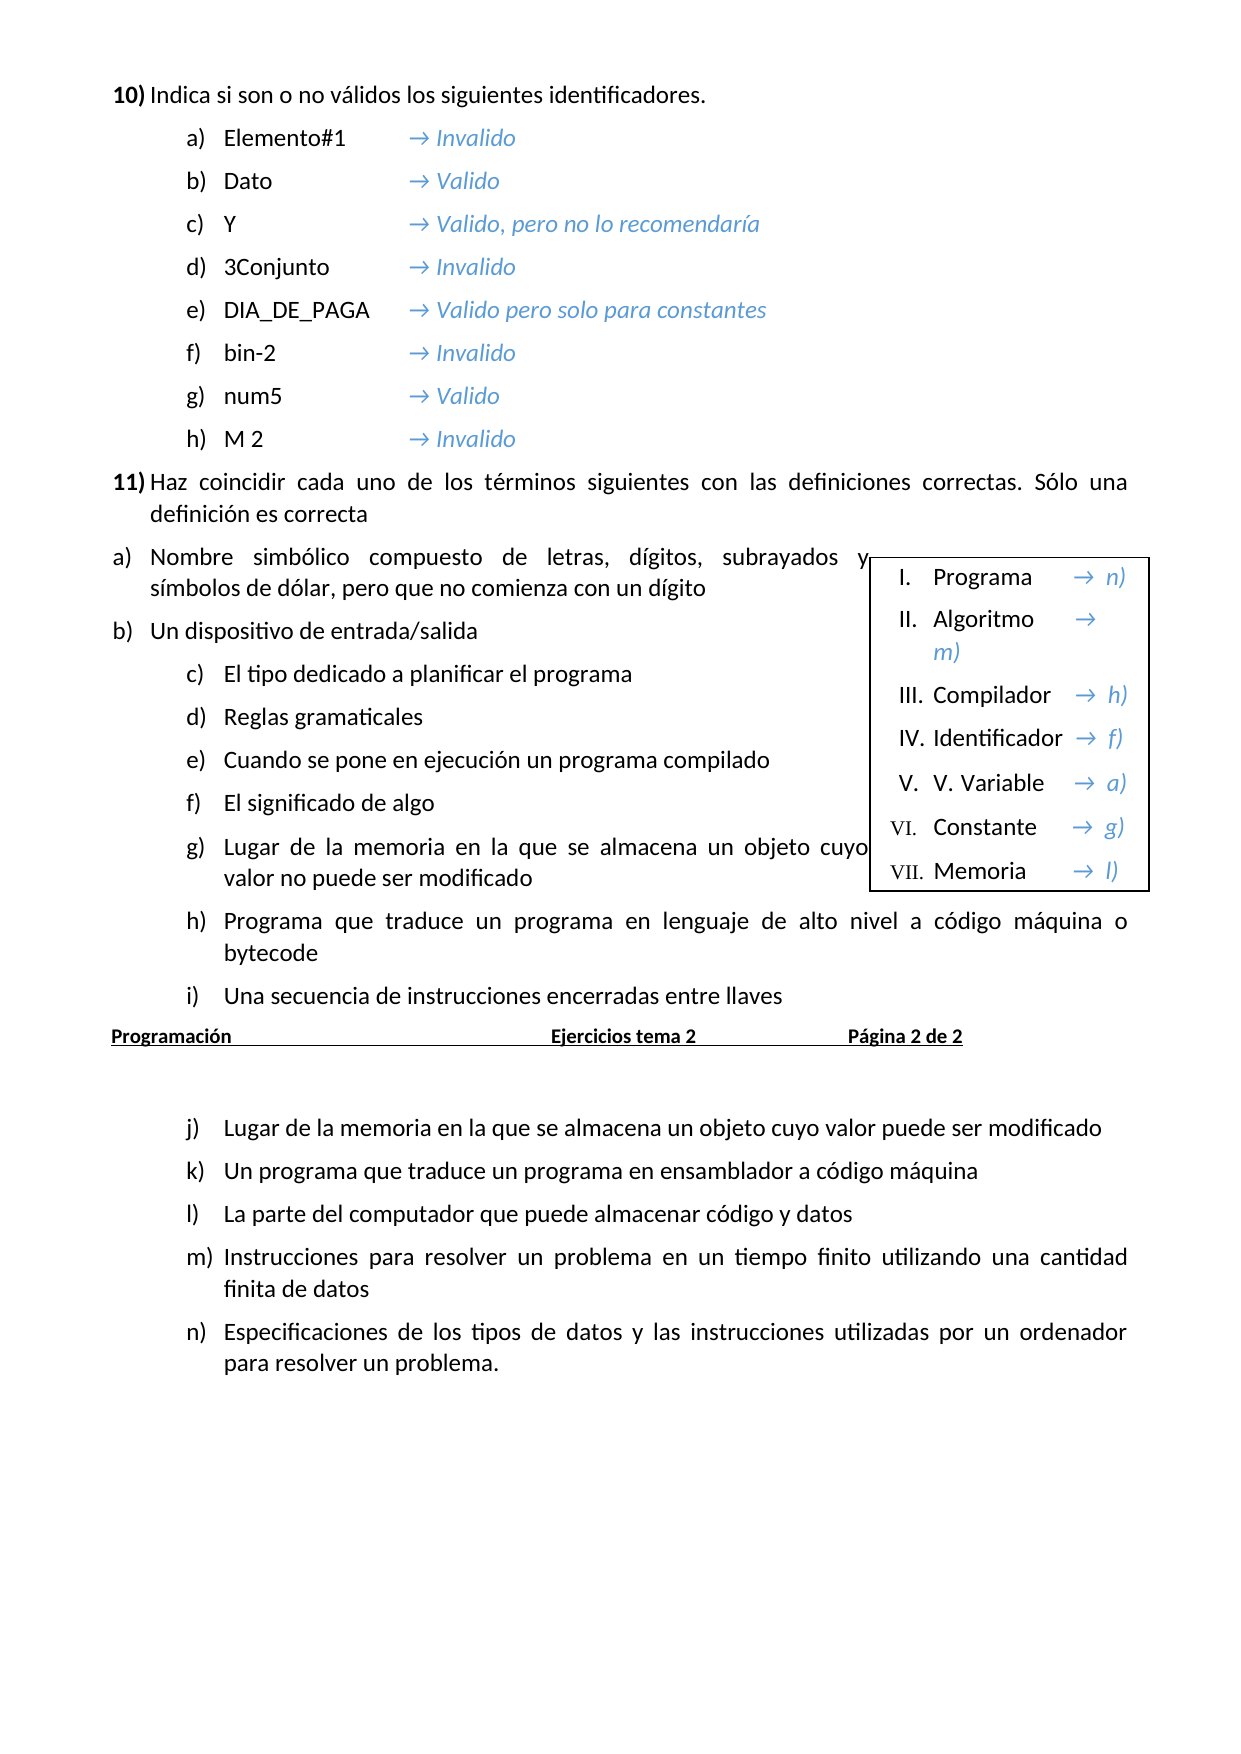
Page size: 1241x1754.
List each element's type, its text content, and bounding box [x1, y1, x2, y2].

list Y Valido, pero no lo recomendaría [186, 208, 1129, 238]
list El significado de algo [186, 788, 869, 818]
list Programa que traduce un programa en lenguaje de alto nivel a código máquina o bytecode [186, 905, 1129, 967]
list Lugar de la memoria en la que se almacena un objeto cuyo valor no puede ser modificado [186, 831, 1129, 893]
list Elemento#1 Invalido [186, 122, 1129, 152]
list Haz coincidir cada uno de los términos siguientes con las definiciones correctas. Sólo una definición es correcta [112, 466, 1129, 528]
list Indica si son o no válidos los siguientes identificadores. [112, 79, 1129, 109]
list Reglas gramaticales [186, 702, 869, 732]
list 3Conjunto Invalido [186, 251, 1129, 282]
list La parte del computador que puede almacenar código y datos [186, 1198, 1129, 1229]
list DIA_DE_PAGA Valido pero solo para constantes [186, 294, 1129, 324]
list Lugar de la memoria en la que se almacena un objeto cuyo valor puede ser modificado [186, 1112, 1129, 1143]
text Programación Ejercicios tema 2 Página 2 de 2 [111, 1023, 1129, 1048]
list num5 Valido [186, 380, 1129, 411]
list bin-2 Invalido [186, 337, 1129, 368]
list Instrucciones para resolver un problema en un tiempo finito utilizando una cantidad finita de datos [186, 1241, 1129, 1303]
list El tipo dedicado a planificar el programa [186, 658, 869, 689]
list Dato Valido [186, 165, 1129, 196]
list M 2 Invalido [186, 423, 1129, 454]
list Un dispositivo de entrada/salida [112, 616, 869, 646]
list Cuando se pone en ejecución un programa compilado [186, 744, 869, 775]
list Una secuencia de instrucciones encerradas entre llaves [186, 980, 1129, 1011]
list Un programa que traduce un programa en ensamblador a código máquina [186, 1155, 1129, 1186]
list Especificaciones de los tipos de datos y las instrucciones utilizadas por un ordenador para resolver un problema. [186, 1316, 1129, 1378]
table_header Programa n) Algoritmo m) Compilador h) Identificador f) V. Variable a) Constante g) Memoria l) [871, 558, 1148, 890]
list Nombre simbólico compuesto de letras, dígitos, subrayados y símbolos de dólar, pero que no comienza con un dígito [112, 541, 1129, 603]
